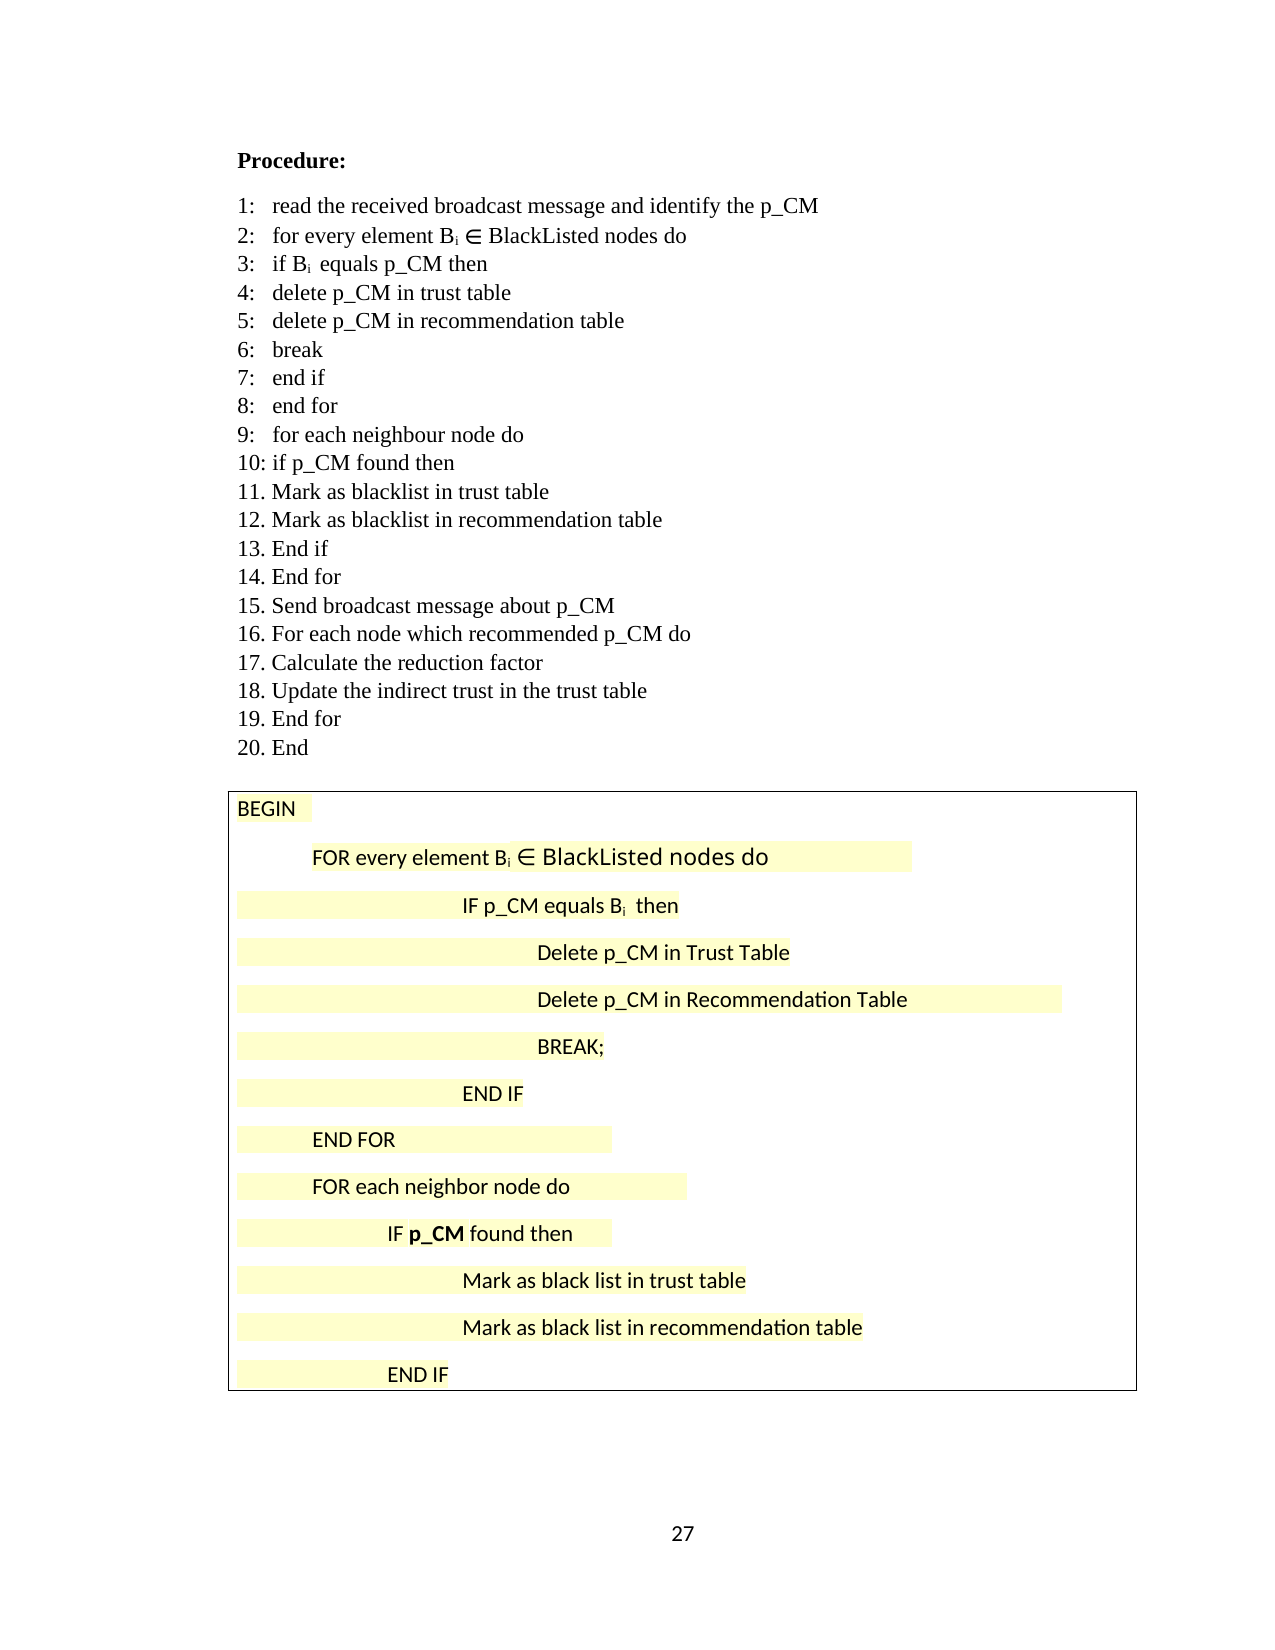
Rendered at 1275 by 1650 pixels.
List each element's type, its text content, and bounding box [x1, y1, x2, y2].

text 15. Send broadcast message about p_CM [237, 592, 1128, 618]
text 20. End [237, 734, 1128, 760]
text 8: end for [237, 393, 1128, 419]
text END IF [229, 1357, 1136, 1390]
text IF p_CM equals Bi then [229, 888, 1136, 919]
text Delete p_CM in Trust Table [229, 935, 1136, 966]
text Delete p_CM in Recommendation Table [229, 982, 1136, 1013]
text 11. Mark as blacklist in trust table [237, 478, 1128, 504]
text 10: if p_CM found then [237, 449, 1128, 476]
text 16. For each node which recommended p_CM do [237, 620, 1128, 646]
text 12. Mark as blacklist in recommendation table [237, 506, 1128, 533]
text END IF [229, 1076, 1136, 1107]
text 6: break [237, 336, 1128, 362]
text IF p_CM found then [229, 1216, 1136, 1247]
text 17. Calculate the reduction factor [237, 648, 1128, 675]
text 9: for each neighbour node do [237, 421, 1128, 447]
text END FOR [229, 1122, 1136, 1153]
text 4: delete p_CM in trust table [237, 279, 1128, 305]
text 2: for every element Bi ∈ BlackListed nodes do [237, 221, 1128, 248]
text 3: if Bi equals p_CM then [237, 250, 1128, 277]
text 13. End if [237, 535, 1128, 561]
text Procedure: [237, 147, 1128, 173]
text FOR every element Bi ∈ BlackListed nodes do [229, 838, 1136, 872]
text 19. End for [237, 705, 1128, 732]
text Mark as black list in trust table [229, 1263, 1136, 1294]
text BEGIN [229, 792, 1136, 822]
text BREAK; [229, 1029, 1136, 1060]
text 18. Update the indirect trust in the trust table [237, 677, 1128, 703]
text 14. End for [237, 563, 1128, 589]
text 1: read the received broadcast message and identify the p_CM [237, 192, 1128, 218]
text 7: end if [237, 364, 1128, 391]
text FOR each neighbor node do [229, 1169, 1136, 1200]
text 5: delete p_CM in recommendation table [237, 307, 1128, 334]
text Mark as black list in recommendation table [229, 1310, 1136, 1341]
